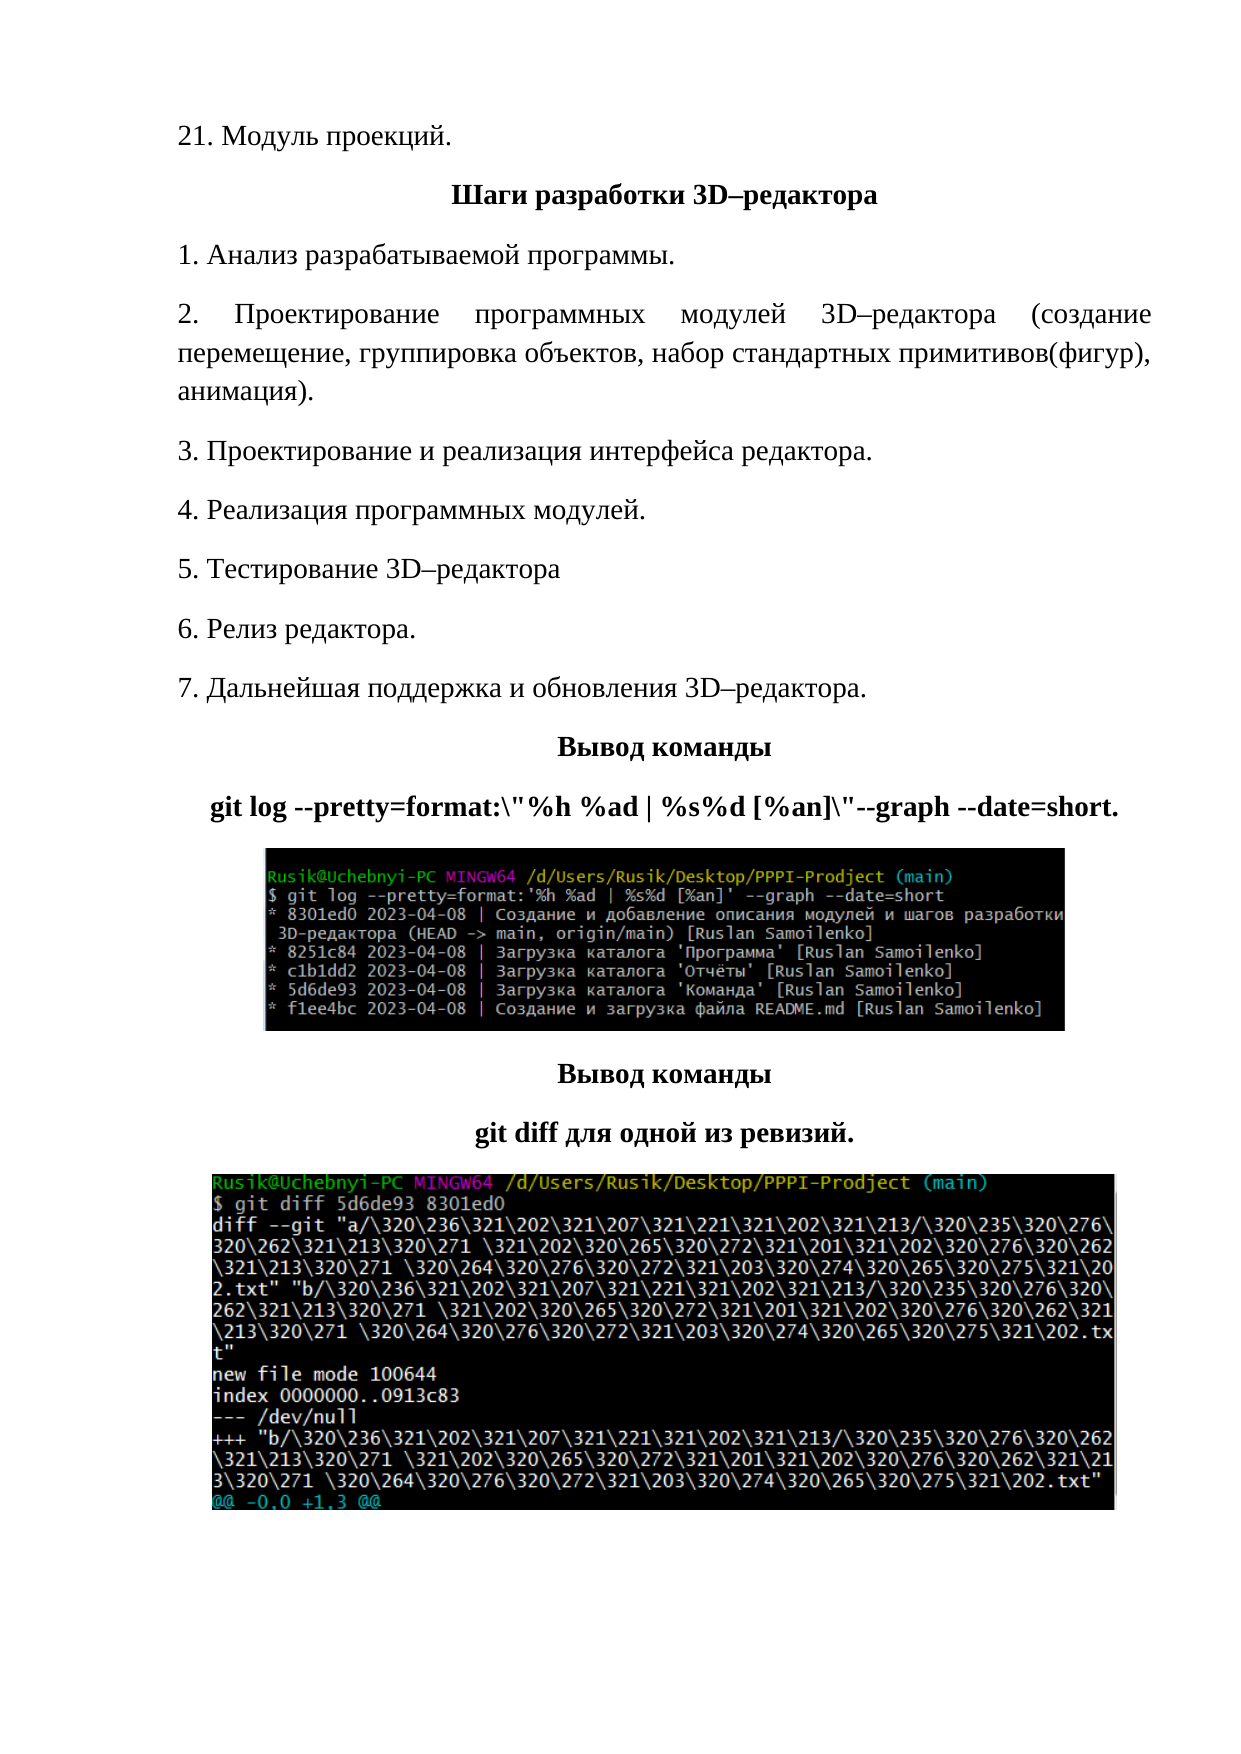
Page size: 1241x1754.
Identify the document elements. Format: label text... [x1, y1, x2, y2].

text 6. Релиз редактора. [177, 611, 1152, 644]
text Вывод команды [177, 729, 1152, 763]
text 4. Реализация программных модулей. [177, 492, 1152, 526]
text git diff для одной из ревизий. [177, 1115, 1152, 1149]
text git log --pretty=format:\"%h %ad | %s%d [%an]\"--graph --date=short. [177, 789, 1152, 822]
text 5. Тестирование 3D–редактора [177, 551, 1152, 585]
text 1. Анализ разрабатываемой программы. [177, 237, 1152, 270]
text 21. Модуль проекций. [177, 118, 1152, 152]
text 3. Проектирование и реализация интерфейса редактора. [177, 433, 1152, 466]
text 2. Проектирование программных модулей 3D–редактора (создание перемещение, группировка объектов, набор стандартных примитивов(фигур), анимация). [177, 296, 1152, 407]
text Шаги разработки 3D–редактора [177, 177, 1152, 211]
picture [263, 848, 1066, 1031]
picture [212, 1174, 1117, 1510]
text Вывод команды [177, 1056, 1152, 1089]
text 7. Дальнейшая поддержка и обновления 3D–редактора. [177, 670, 1152, 704]
